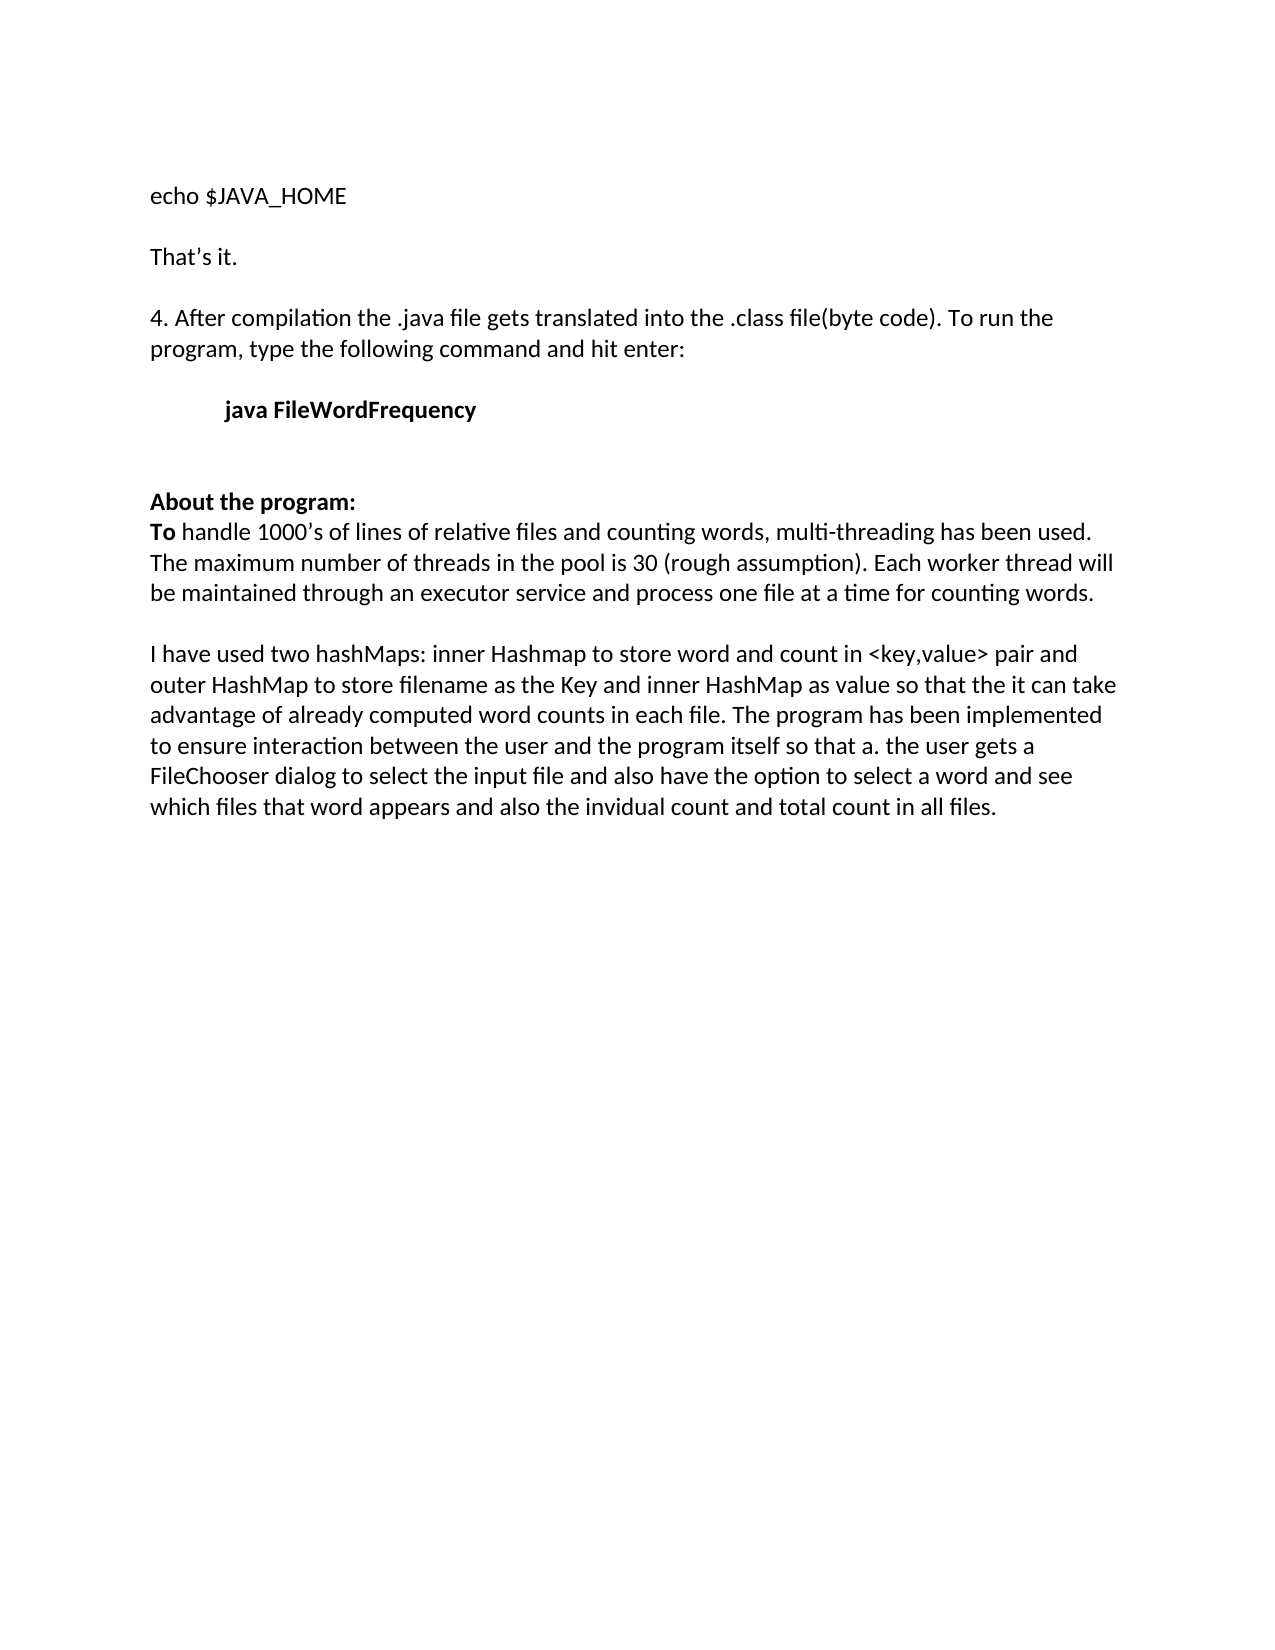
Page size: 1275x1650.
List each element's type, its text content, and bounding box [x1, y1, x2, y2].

text 4. After compilation the .java file gets translated into the .class file(byte code). To run the program, type the following command and hit enter: [150, 303, 1125, 364]
text I have used two hashMaps: inner Hashmap to store word and count in <key,value> pair and outer HashMap to store filename as the Key and inner HashMap as value so that the it can take advantage of already computed word counts in each file. The program has been implemented to ensure interaction between the user and the program itself so that a. the user gets a FileChooser dialog to select the input file and also have the option to select a word and see which files that word appears and also the invidual count and total count in all files. [150, 638, 1125, 821]
text To handle 1000’s of lines of relative files and counting words, multi-threading has been used. The maximum number of threads in the pool is 30 (rough assumption). Each worker thread will be maintained through an executor service and process one file at a time for counting words. [150, 516, 1125, 608]
text That’s it. [150, 242, 1125, 272]
text About the program: [150, 486, 1125, 516]
text echo $JAVA_HOME [150, 181, 1125, 211]
text java FileWordFrequency [150, 394, 1125, 425]
